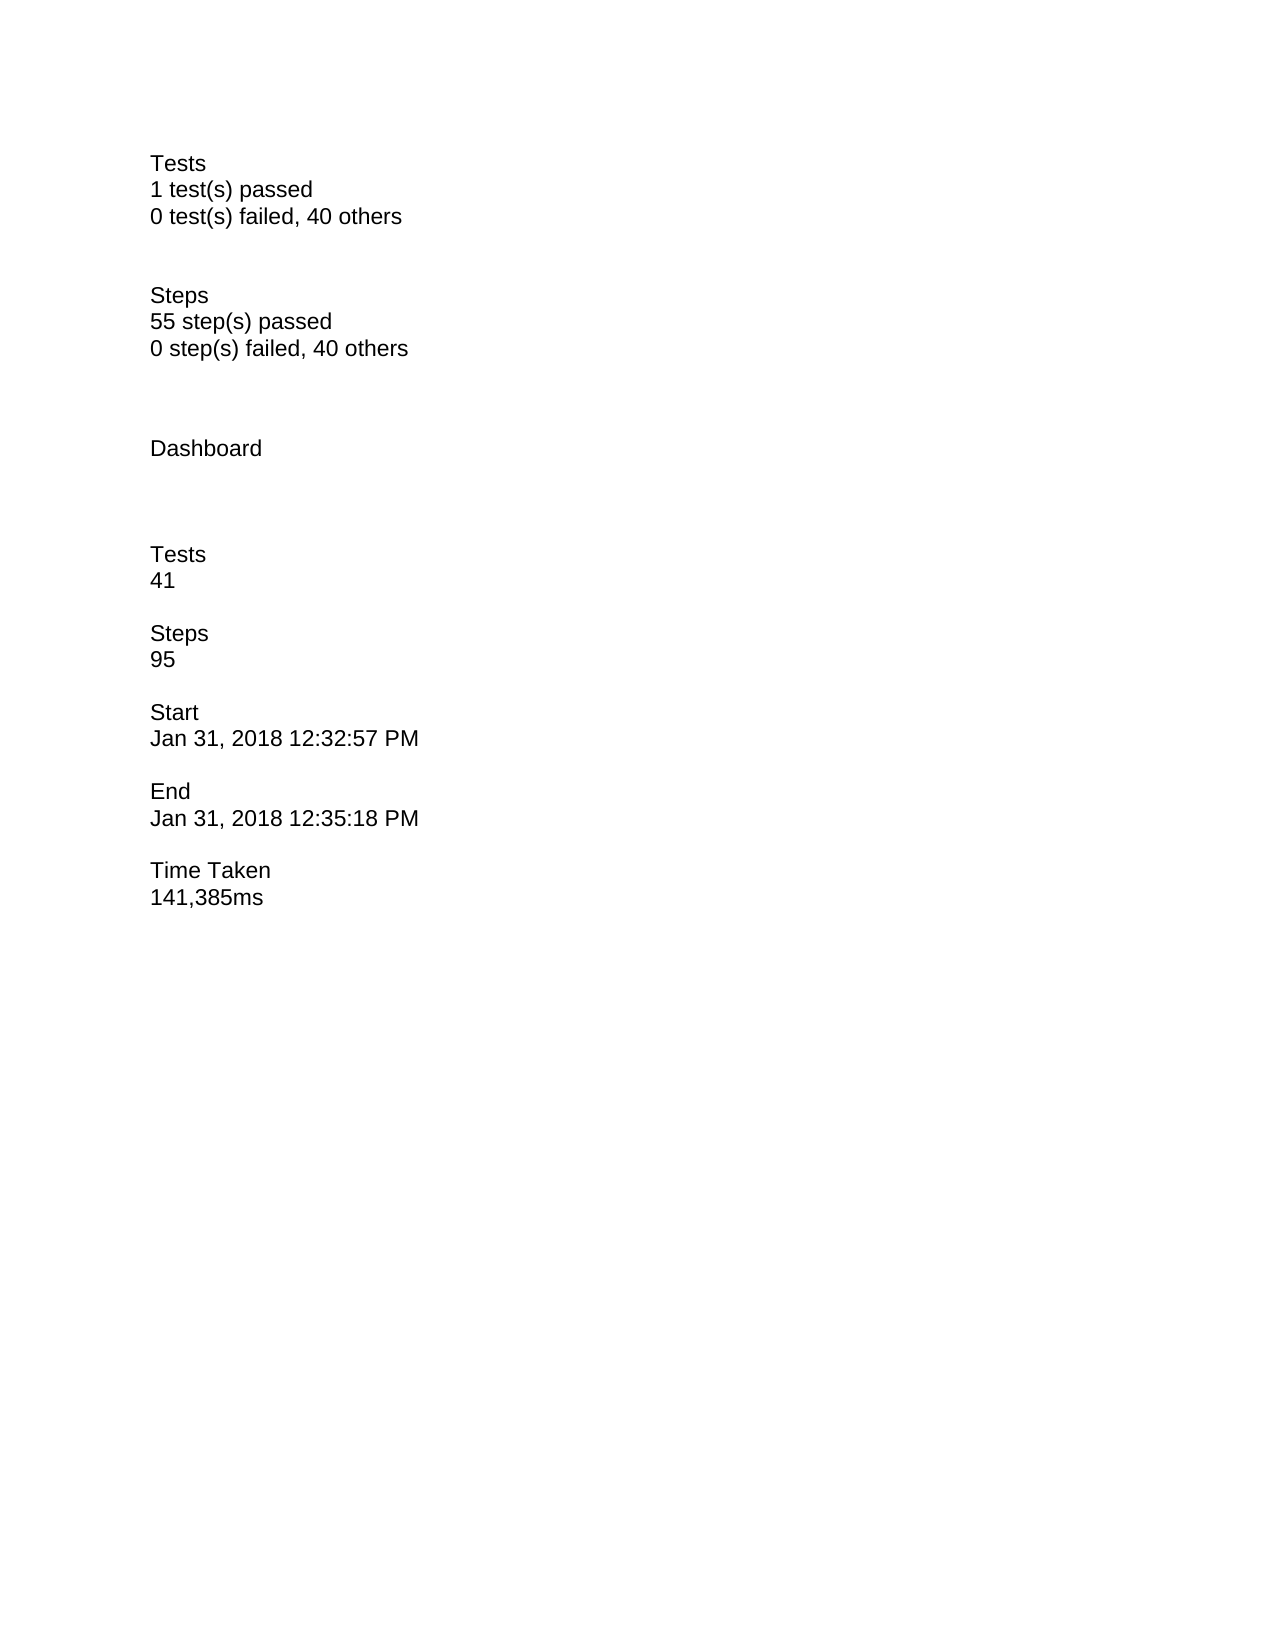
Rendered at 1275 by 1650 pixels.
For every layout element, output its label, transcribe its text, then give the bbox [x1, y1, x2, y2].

text Start [150, 699, 1125, 725]
text Jan 31, 2018 12:32:57 PM [150, 725, 1125, 752]
text Tests [150, 541, 1125, 567]
text 1 test(s) passed [150, 176, 1125, 203]
text Time Taken [150, 857, 1125, 883]
text Steps [150, 282, 1125, 308]
text 95 [150, 646, 1125, 673]
text Dashboard [150, 435, 1125, 462]
text Jan 31, 2018 12:35:18 PM [150, 804, 1125, 831]
text Steps [150, 620, 1125, 646]
text Tests [150, 150, 1125, 176]
text End [150, 778, 1125, 804]
text 55 step(s) passed [150, 308, 1125, 334]
text 41 [150, 567, 1125, 594]
text 141,385ms [150, 883, 1125, 910]
text 0 step(s) failed, 40 others [150, 334, 1125, 361]
text 0 test(s) failed, 40 others [150, 203, 1125, 229]
